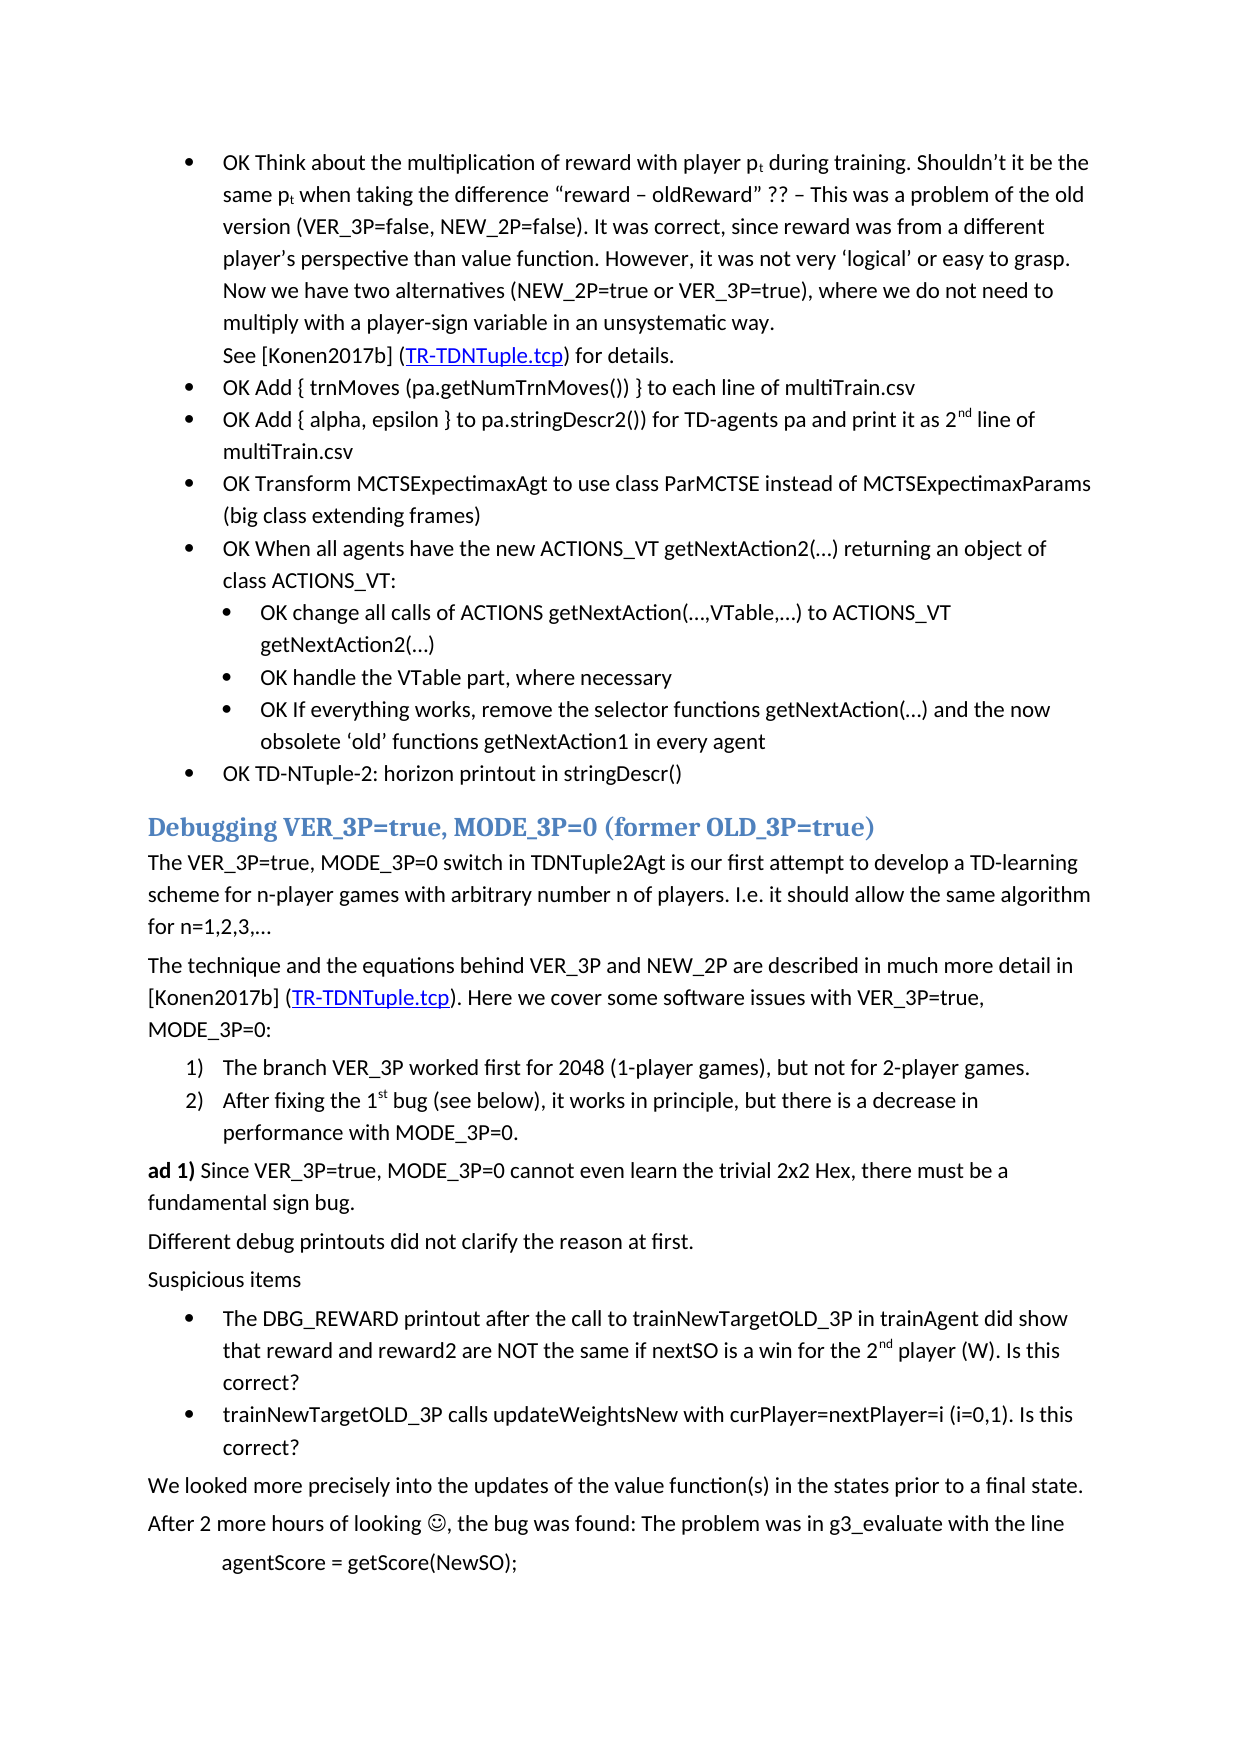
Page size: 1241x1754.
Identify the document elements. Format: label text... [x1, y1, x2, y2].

list OK TD-NTuple-2: horizon printout in stringDescr() [185, 759, 1093, 787]
list After fixing the 1st bug (see below), it works in principle, but there is a decrease in performance with MODE_3P=0. [185, 1086, 1093, 1146]
text The technique and the equations behind VER_3P and NEW_2P are described in much more detail in [Konen2017b] (TR-TDNTuple.tcp). Here we cover some software issues with VER_3P=true, MODE_3P=0: [148, 951, 1093, 1043]
list OK handle the VTable part, where necessary [223, 663, 1093, 691]
list OK If everything works, remove the selector functions getNextAction(…) and the now obsolete ‘old’ functions getNextAction1 in every agent [223, 695, 1093, 755]
list OK change all calls of ACTIONS getNextAction(…,VTable,…) to ACTIONS_VT getNextAction2(…) [223, 598, 1093, 658]
subtitle Debugging VER_3P=true, MODE_3P=0 (former OLD_3P=true) [148, 812, 1093, 843]
list OK Add { trnMoves (pa.getNumTrnMoves()) } to each line of multiTrain.csv [185, 373, 1093, 401]
list trainNewTargetOLD_3P calls updateWeightsNew with curPlayer=nextPlayer=i (i=0,1). Is this correct? [185, 1400, 1093, 1461]
list The branch VER_3P worked first for 2048 (1-player games), but not for 2-player games. [185, 1053, 1093, 1082]
text ad 1) Since VER_3P=true, MODE_3P=0 cannot even learn the trivial 2x2 Hex, there must be a fundamental sign bug. [148, 1156, 1093, 1217]
text Different debug printouts did not clarify the reason at first. [148, 1227, 1093, 1255]
text We looked more precisely into the updates of the value function(s) in the states prior to a final state. [148, 1471, 1093, 1499]
text After 2 more hours of looking , the bug was found: The problem was in g3_evaluate with the line [148, 1509, 1093, 1537]
list OK Add { alpha, epsilon } to pa.stringDescr2()) for TD-agents pa and print it as 2nd line of multiTrain.csv [185, 405, 1093, 465]
list The DBG_REWARD printout after the call to trainNewTargetOLD_3P in trainAgent did show that reward and reward2 are NOT the same if nextSO is a win for the 2nd player (W). Is this correct? [185, 1304, 1093, 1396]
list OK When all agents have the new ACTIONS_VT getNextAction2(…) returning an object of class ACTIONS_VT: [185, 534, 1093, 594]
text The VER_3P=true, MODE_3P=0 switch in TDNTuple2Agt is our first attempt to develop a TD-learning scheme for n-player games with arbitrary number n of players. I.e. it should allow the same algorithm for n=1,2,3,… [148, 848, 1093, 940]
text agentScore = getScore(NewSO); [148, 1548, 1093, 1576]
list OK Transform MCTSExpectimaxAgt to use class ParMCTSE instead of MCTSExpectimaxParams (big class extending frames) [185, 469, 1093, 530]
text Suspicious items [148, 1265, 1093, 1293]
